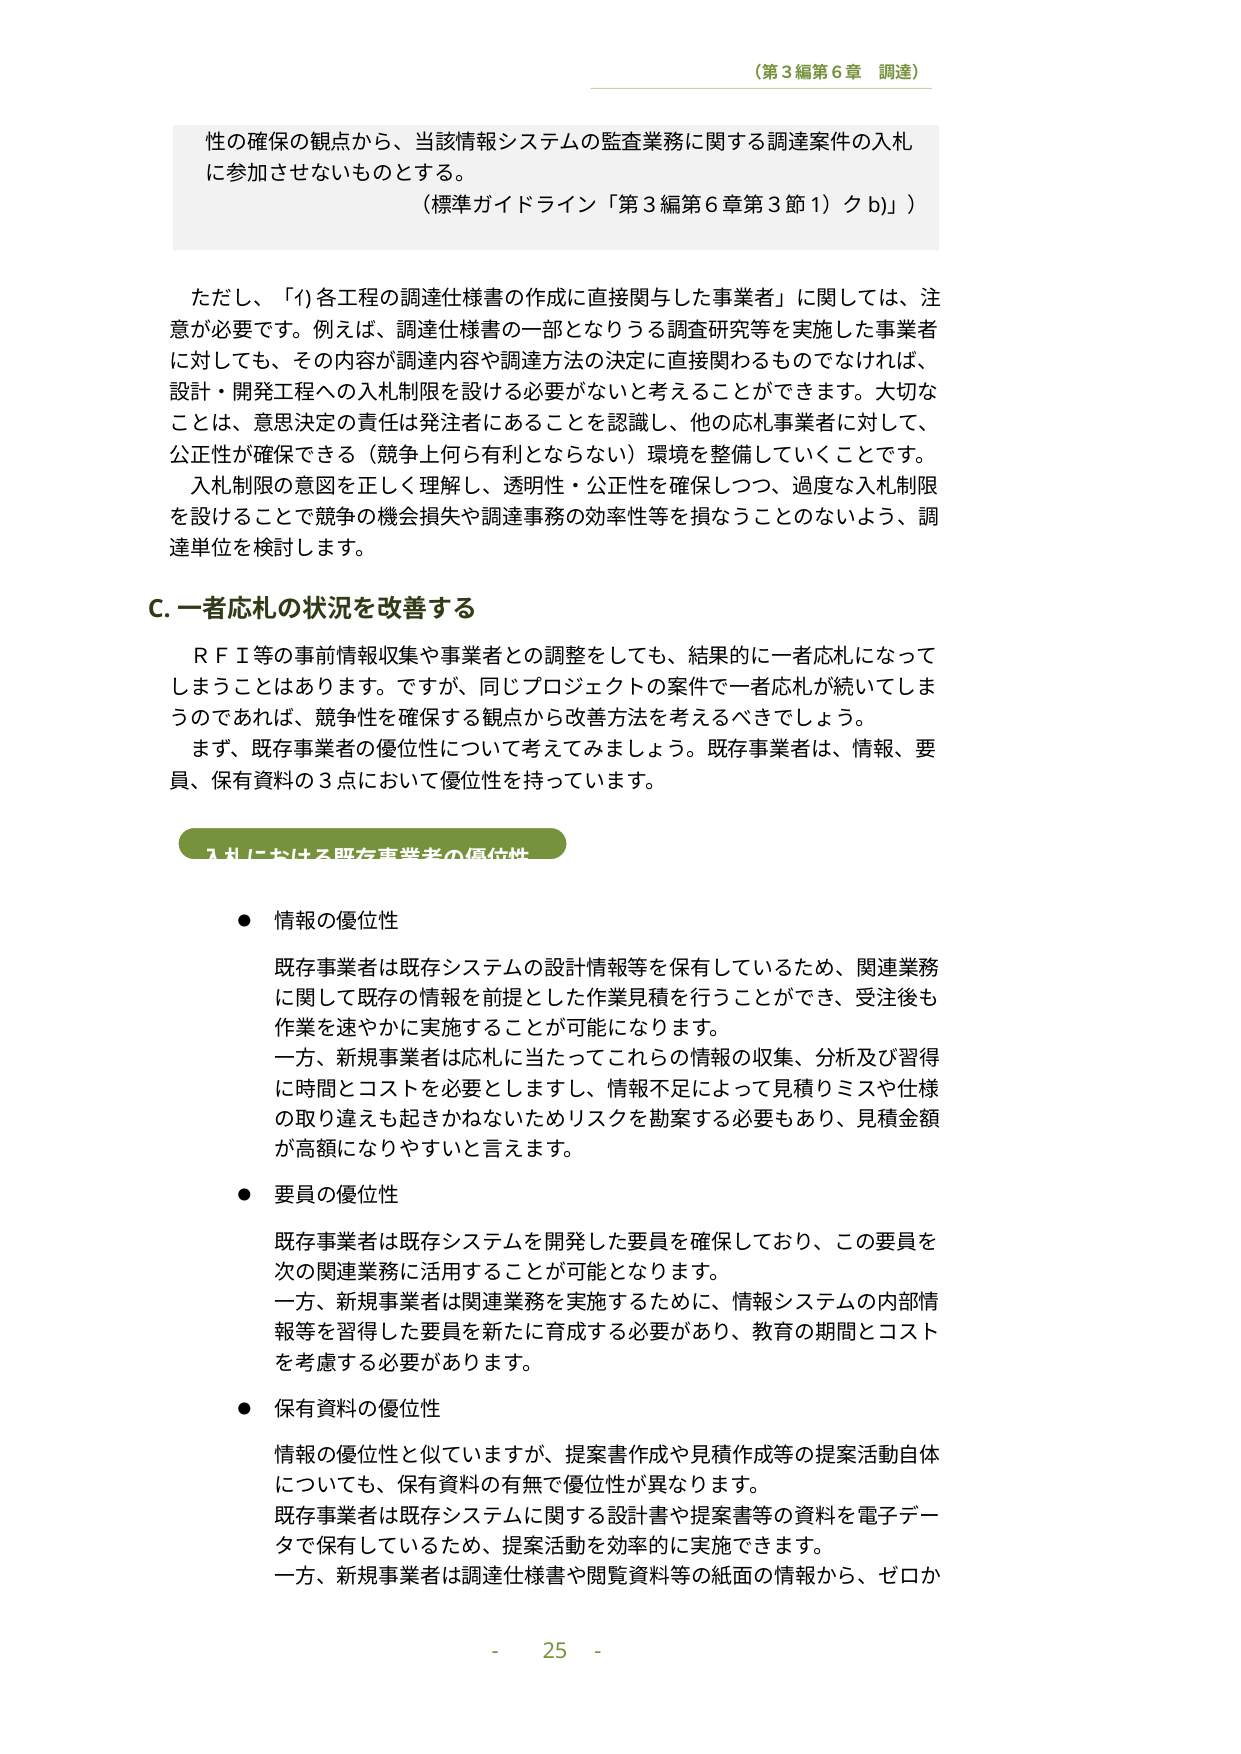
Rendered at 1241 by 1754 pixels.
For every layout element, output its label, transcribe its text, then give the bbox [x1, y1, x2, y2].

list 既存事業者は既存システムの設計情報等を保有しているため、関連業務に関して既存の情報を前提とした作業見積を行うことができ、受注後も作業を速やかに実施することが可能になります。 一方、新規事業者は応札に当たってこれらの情報の収集、分析及び習得に時間とコストを必要としますし、情報不足によって見積りミスや仕様の取り違えも起きかねないためリスクを勘案する必要もあり、見積金額が高額になりやすいと言えます。 [274, 951, 945, 1162]
text 入札制限の意図を正しく理解し、透明性・公正性を確保しつつ、過度な入札制限を設けることで競争の機会損失や調達事務の効率性等を損なうことのないよう、調達単位を検討します。 [169, 469, 945, 562]
text まず、既存事業者の優位性について考えてみましょう。既存事業者は、情報、要員、保有資料の３点において優位性を持っています。 [169, 732, 945, 795]
list 要員の優位性 [236, 1178, 945, 1209]
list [274, 1438, 945, 1589]
text ただし、「ｲ) 各工程の調達仕様書の作成に直接関与した事業者」に関しては、注意が必要です。例えば、調達仕様書の一部となりうる調査研究等を実施した事業者に対しても、その内容が調達内容や調達方法の決定に直接関わるものでなければ、設計・開発工程への入札制限を設ける必要がないと考えることができます。大切なことは、意思決定の責任は発注者にあることを認識し、他の応札事業者に対して、公正性が確保できる（競争上何ら有利とならない）環境を整備していくことです。 [169, 281, 945, 469]
list 保有資料の優位性 [236, 1392, 945, 1423]
list 既存事業者は既存システムを開発した要員を確保しており、この要員を次の関連業務に活用することが可能となります。 一方、新規事業者は関連業務を実施するために、情報システムの内部情報等を習得した要員を新たに育成する必要があり、教育の期間とコストを考慮する必要があります。 [274, 1225, 945, 1376]
text 入札における既存事業者の優位性 [202, 826, 945, 888]
text ＲＦＩ等の事前情報収集や事業者との調整をしても、結果的に一者応札になってしまうことはあります。ですが、同じプロジェクトの案件で一者応札が続いてしまうのであれば、競争性を確保する観点から改善方法を考えるべきでしょう。 [169, 638, 945, 732]
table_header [173, 125, 939, 250]
list 情報の優位性 [236, 904, 945, 935]
subtitle 一者応札の状況を改善する [148, 594, 945, 623]
